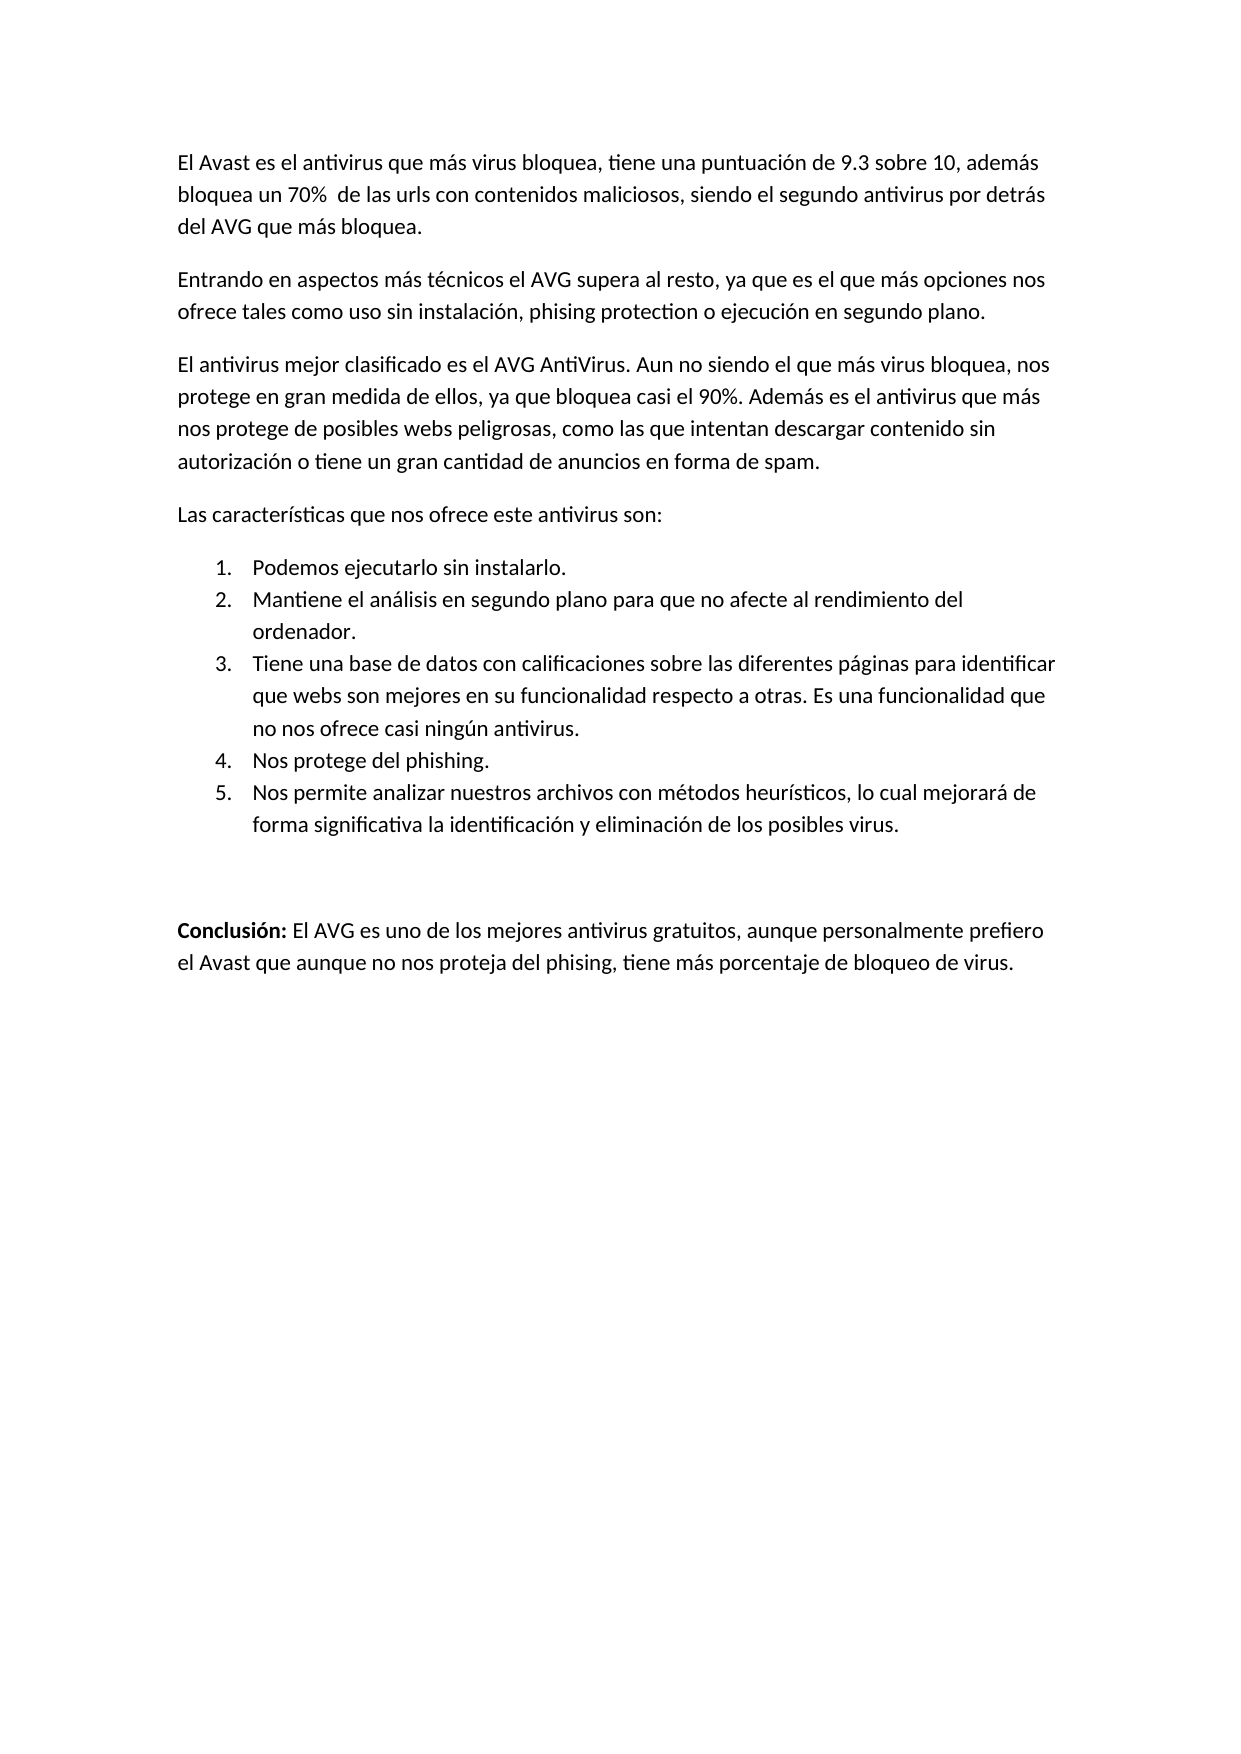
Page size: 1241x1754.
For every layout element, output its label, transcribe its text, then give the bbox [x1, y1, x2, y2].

list Mantiene el análisis en segundo plano para que no afecte al rendimiento del ordenador. [215, 585, 1063, 645]
list Nos protege del phishing. [215, 746, 1063, 774]
text El antivirus mejor clasificado es el AVG AntiVirus. Aun no siendo el que más virus bloquea, nos protege en gran medida de ellos, ya que bloquea casi el 90%. Además es el antivirus que más nos protege de posibles webs peligrosas, como las que intentan descargar contenido sin autorización o tiene un gran cantidad de anuncios en forma de spam. [177, 350, 1063, 475]
text Conclusión: El AVG es uno de los mejores antivirus gratuitos, aunque personalmente prefiero el Avast que aunque no nos proteja del phising, tiene más porcentaje de bloqueo de virus. [177, 916, 1063, 977]
list Nos permite analizar nuestros archivos con métodos heurísticos, lo cual mejorará de forma significativa la identificación y eliminación de los posibles virus. [215, 778, 1063, 838]
list Podemos ejecutarlo sin instalarlo. [215, 553, 1063, 581]
list Tiene una base de datos con calificaciones sobre las diferentes páginas para identificar que webs son mejores en su funcionalidad respecto a otras. Es una funcionalidad que no nos ofrece casi ningún antivirus. [215, 649, 1063, 742]
text Entrando en aspectos más técnicos el AVG supera al resto, ya que es el que más opciones nos ofrece tales como uso sin instalación, phising protection o ejecución en segundo plano. [177, 265, 1063, 325]
text El Avast es el antivirus que más virus bloquea, tiene una puntuación de 9.3 sobre 10, además bloquea un 70% de las urls con contenidos maliciosos, siendo el segundo antivirus por detrás del AVG que más bloquea. [177, 148, 1063, 240]
text Las características que nos ofrece este antivirus son: [177, 500, 1063, 528]
